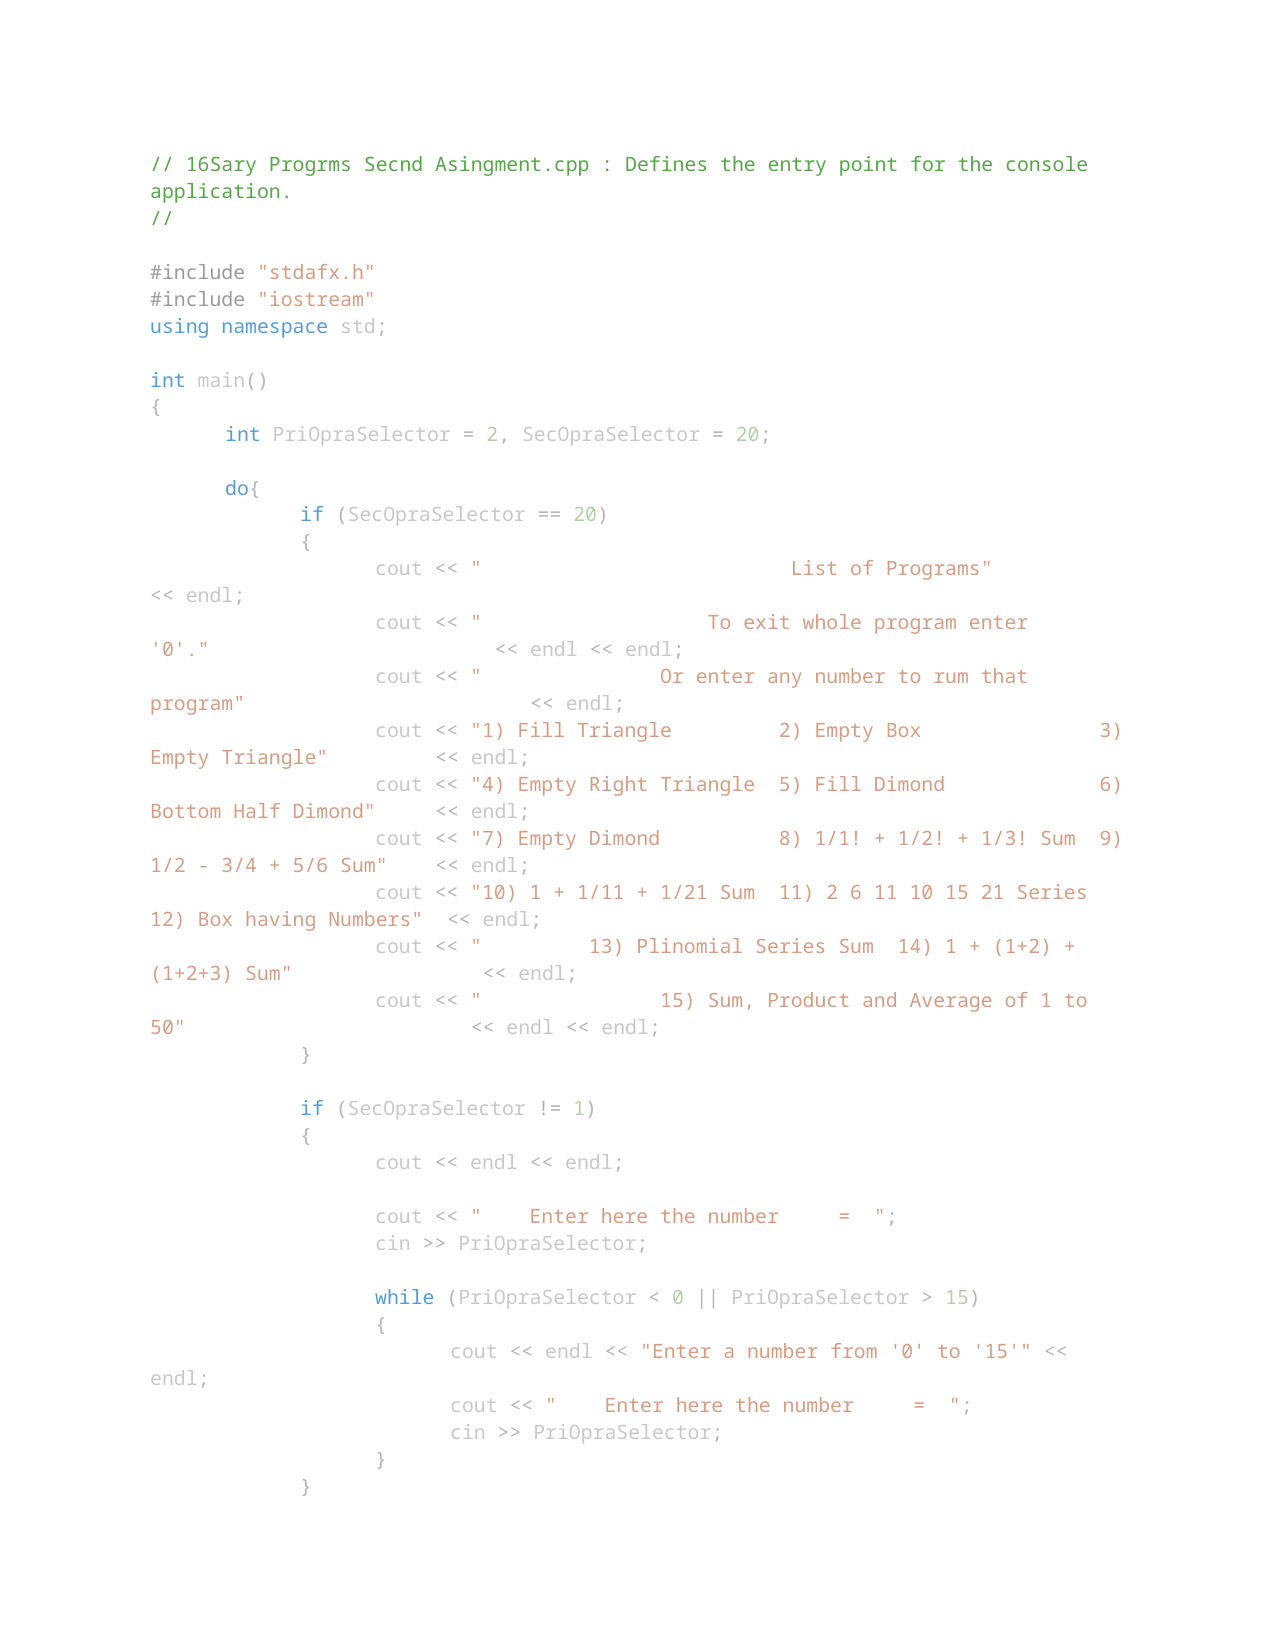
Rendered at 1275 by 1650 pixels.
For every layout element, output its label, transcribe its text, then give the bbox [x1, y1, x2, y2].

text cout << endl << endl; [150, 1148, 1125, 1175]
text do{ [150, 474, 1125, 501]
text cout << " To exit whole program enter '0'." << endl << endl; [150, 609, 1125, 663]
text int main() [150, 366, 1125, 393]
text } [150, 1445, 1125, 1472]
text { [150, 393, 1125, 420]
text // [150, 204, 1125, 231]
text #include "stdafx.h" [150, 258, 1125, 285]
text cout << endl << "Enter a number from '0' to '15'" << endl; [150, 1337, 1125, 1391]
text { [150, 1310, 1125, 1337]
text while (PriOpraSelector < 0 || PriOpraSelector > 15) [150, 1283, 1125, 1310]
text cout << " 15) Sum, Product and Average of 1 to 50" << endl << endl; [150, 986, 1125, 1040]
text cin >> PriOpraSelector; [150, 1418, 1125, 1445]
text if (SecOpraSelector != 1) [150, 1094, 1125, 1121]
text cout << "1) Fill Triangle 2) Empty Box 3) Empty Triangle" << endl; [150, 717, 1125, 771]
text cout << " 13) Plinomial Series Sum 14) 1 + (1+2) + (1+2+3) Sum" << endl; [150, 932, 1125, 986]
text cin >> PriOpraSelector; [150, 1229, 1125, 1256]
text { [150, 528, 1125, 555]
text cout << "4) Empty Right Triangle 5) Fill Dimond 6) Bottom Half Dimond" << endl; [150, 771, 1125, 824]
text cout << " List of Programs" << endl; [150, 555, 1125, 609]
text cout << " Enter here the number = "; [150, 1202, 1125, 1229]
text cout << " Or enter any number to rum that program" << endl; [150, 663, 1125, 717]
text cout << "10) 1 + 1/11 + 1/21 Sum 11) 2 6 11 10 15 21 Series 12) Box having Numbers" << endl; [150, 878, 1125, 932]
text // 16Sary Progrms Secnd Asingment.cpp : Defines the entry point for the console application. [150, 150, 1125, 204]
text } [150, 1040, 1125, 1067]
text #include "iostream" [150, 285, 1125, 312]
text if (SecOpraSelector == 20) [150, 501, 1125, 528]
text cout << "7) Empty Dimond 8) 1/1! + 1/2! + 1/3! Sum 9) 1/2 - 3/4 + 5/6 Sum" << endl; [150, 824, 1125, 878]
text } [150, 1472, 1125, 1499]
text cout << " Enter here the number = "; [150, 1391, 1125, 1418]
text { [150, 1121, 1125, 1148]
text using namespace std; [150, 312, 1125, 339]
text int PriOpraSelector = 2, SecOpraSelector = 20; [150, 420, 1125, 447]
